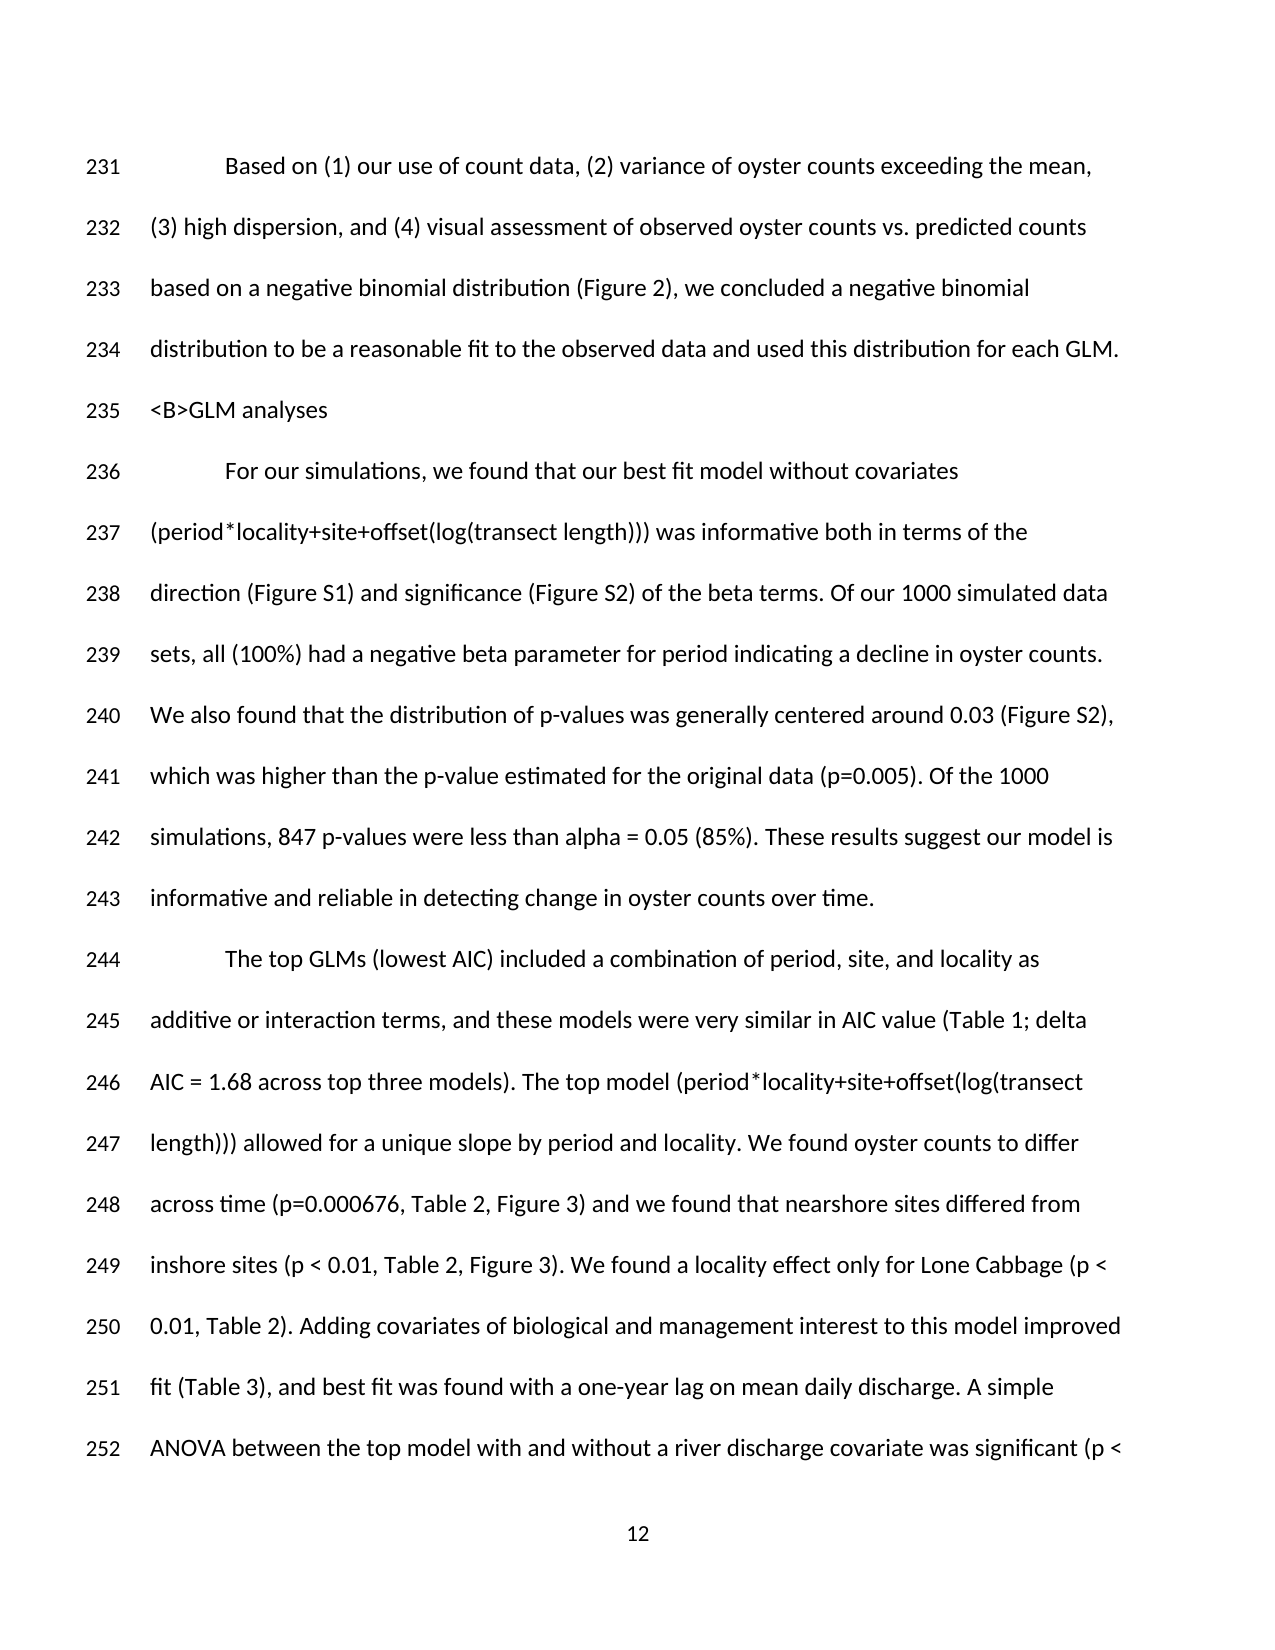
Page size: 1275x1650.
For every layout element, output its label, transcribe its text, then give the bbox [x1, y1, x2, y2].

text For our simulations, we found that our best fit model without covariates (period*locality+site+offset(log(transect length))) was informative both in terms of the direction (Figure S1) and significance (Figure S2) of the beta terms. Of our 1000 simulated data sets, all (100%) had a negative beta parameter for period indicating a decline in oyster counts. We also found that the distribution of p-values was generally centered around 0.03 (Figure S2), which was higher than the p-value estimated for the original data (p=0.005). Of the 1000 simulations, 847 p-values were less than alpha = 0.05 (85%). These results suggest our model is informative and reliable in detecting change in oyster counts over time. [150, 455, 1125, 913]
text <B>GLM analyses [150, 394, 1125, 425]
text Based on (1) our use of count data, (2) variance of oyster counts exceeding the mean, (3) high dispersion, and (4) visual assessment of observed oyster counts vs. predicted counts based on a negative binomial distribution (Figure 2), we concluded a negative binomial distribution to be a reasonable fit to the observed data and used this distribution for each GLM. [150, 150, 1125, 364]
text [150, 943, 1125, 1462]
